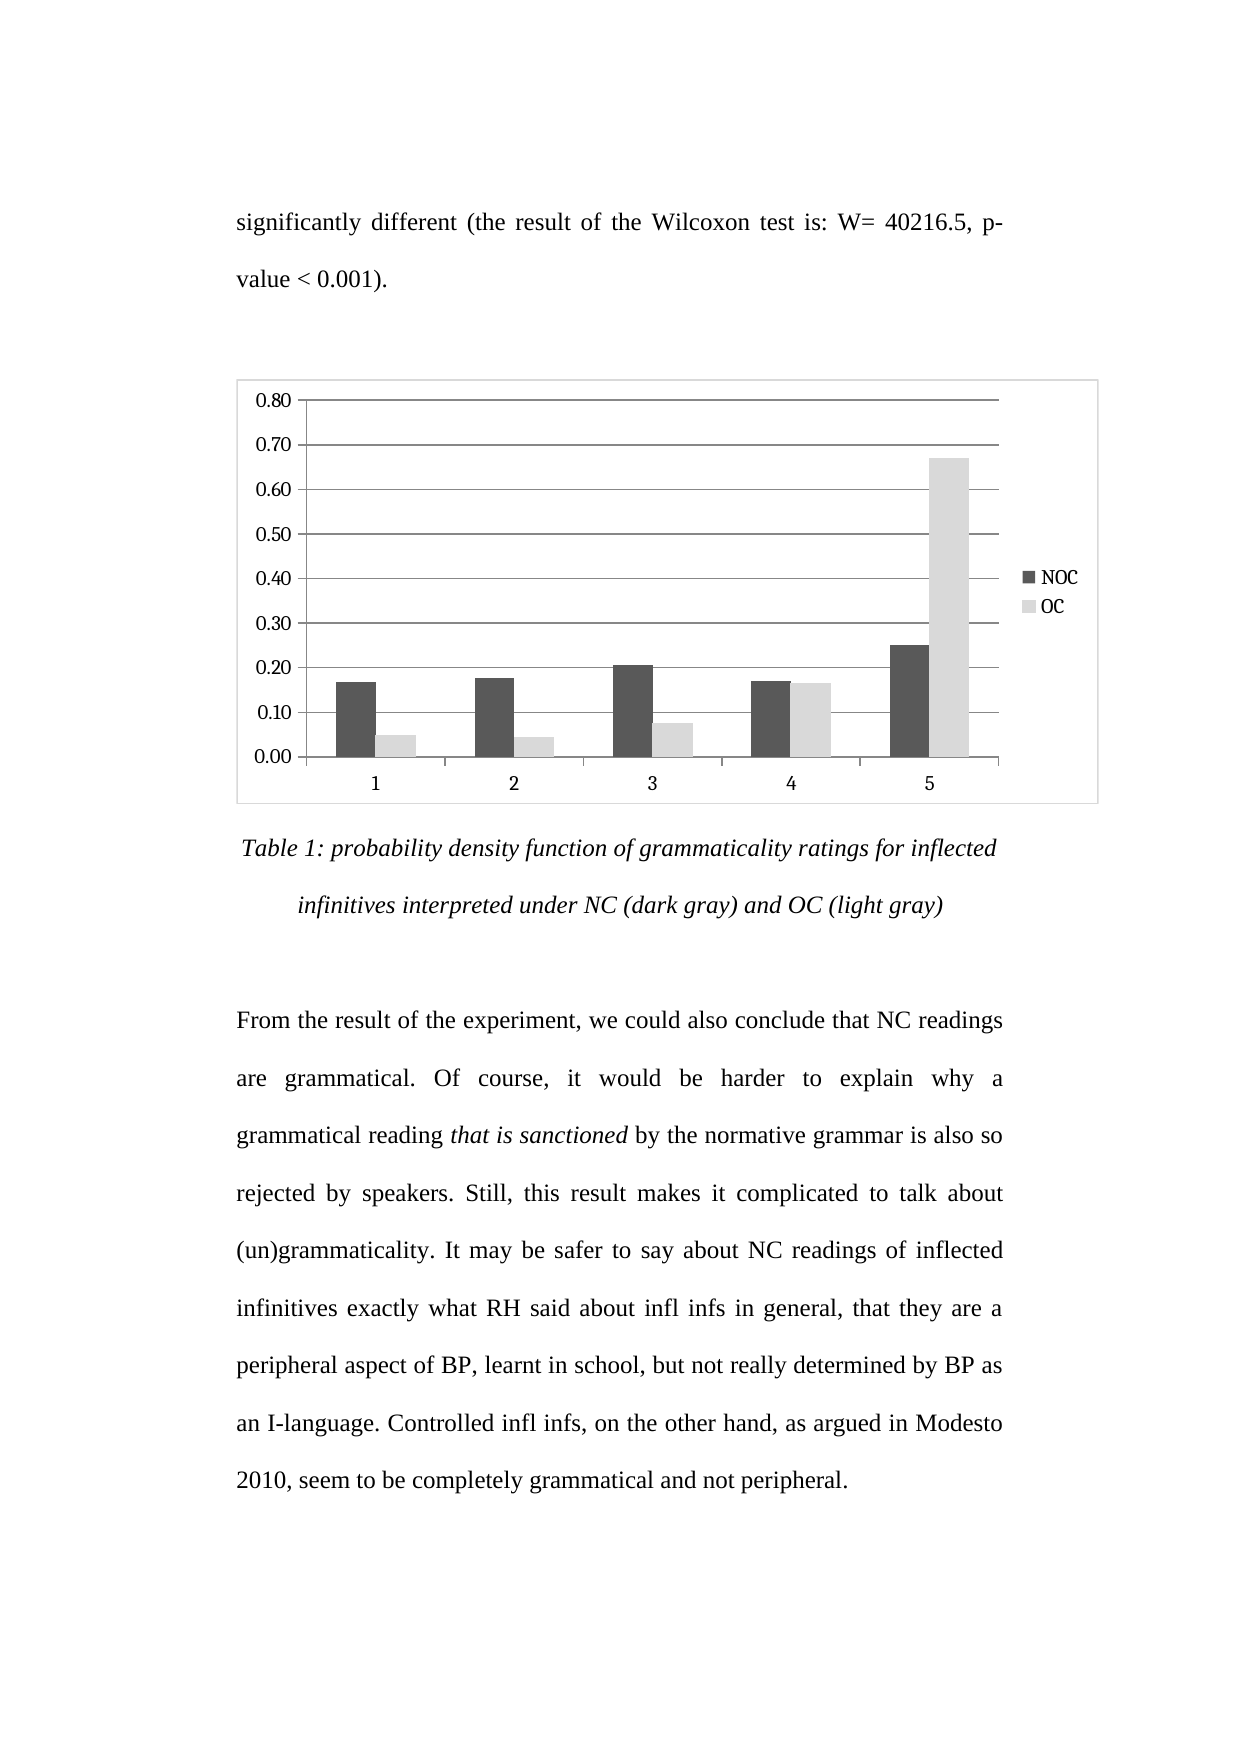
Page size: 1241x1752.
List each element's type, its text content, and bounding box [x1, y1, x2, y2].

text Table 1: probability density function of grammaticality ratings for inflected infinitives interpreted under NC (dark gray) and OC (light gray) [236, 833, 1004, 919]
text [236, 207, 1004, 293]
text From the result of the experiment, we could also conclude that NC readings are grammatical. Of course, it would be harder to explain why a grammatical reading that is sanctioned by the normative grammar is also so rejected by speakers. Still, this result makes it complicated to talk about (un)grammaticality. It may be safer to say about NC readings of inflected infinitives exactly what RH said about infl infs in general, that they are a peripheral aspect of BP, learnt in school, but not really determined by BP as an I-language. Controlled infl infs, on the other hand, as argued in Modesto 2010, seem to be completely grammatical and not peripheral. [236, 1006, 1004, 1494]
